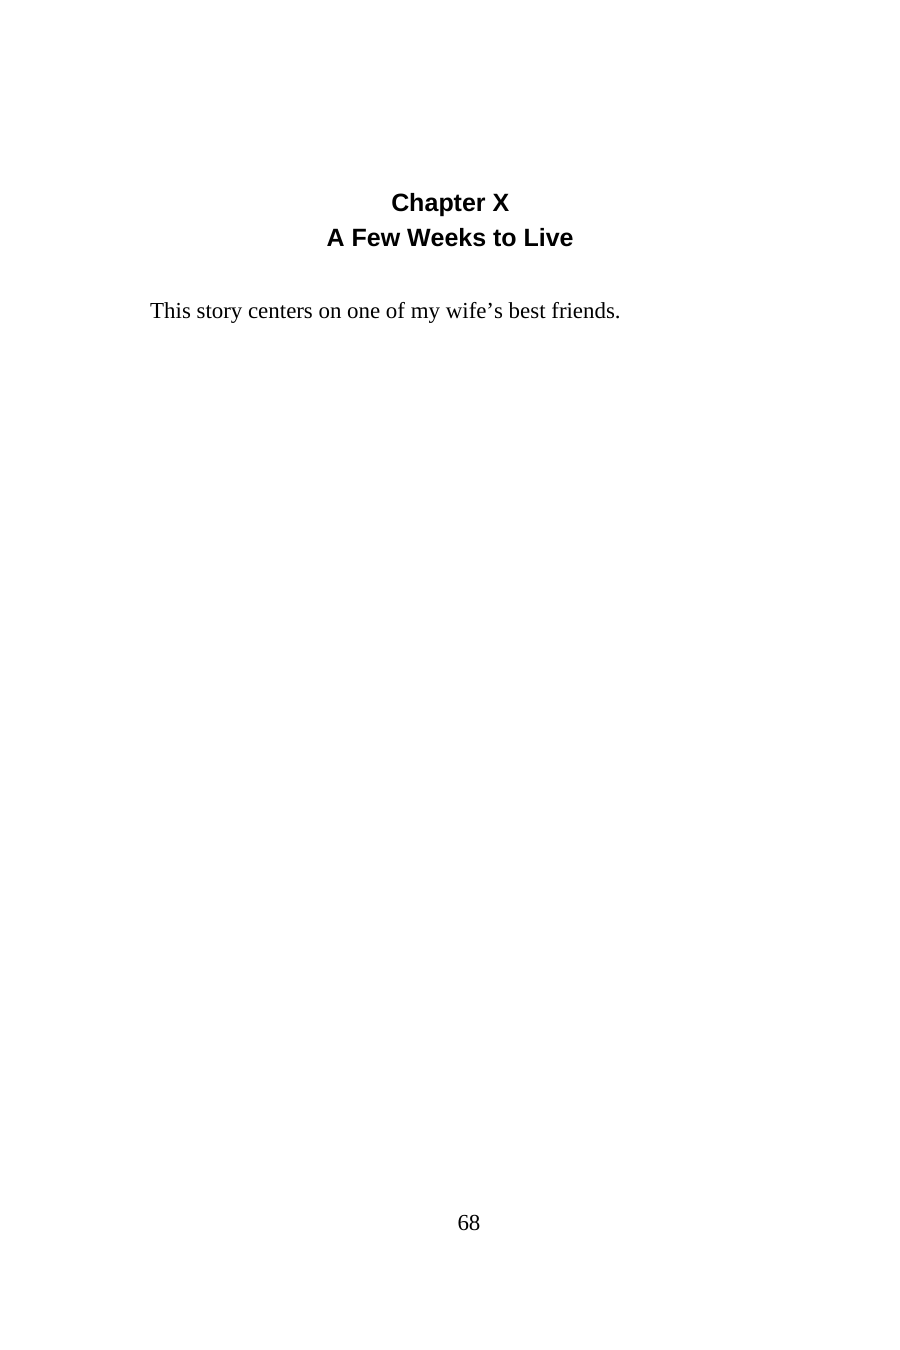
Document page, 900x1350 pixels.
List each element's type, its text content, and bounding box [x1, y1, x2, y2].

text A Few Weeks to Live [112, 223, 787, 252]
text Chapter X [112, 187, 787, 216]
text This story centers on one of my wife’s best friends. [112, 297, 787, 323]
